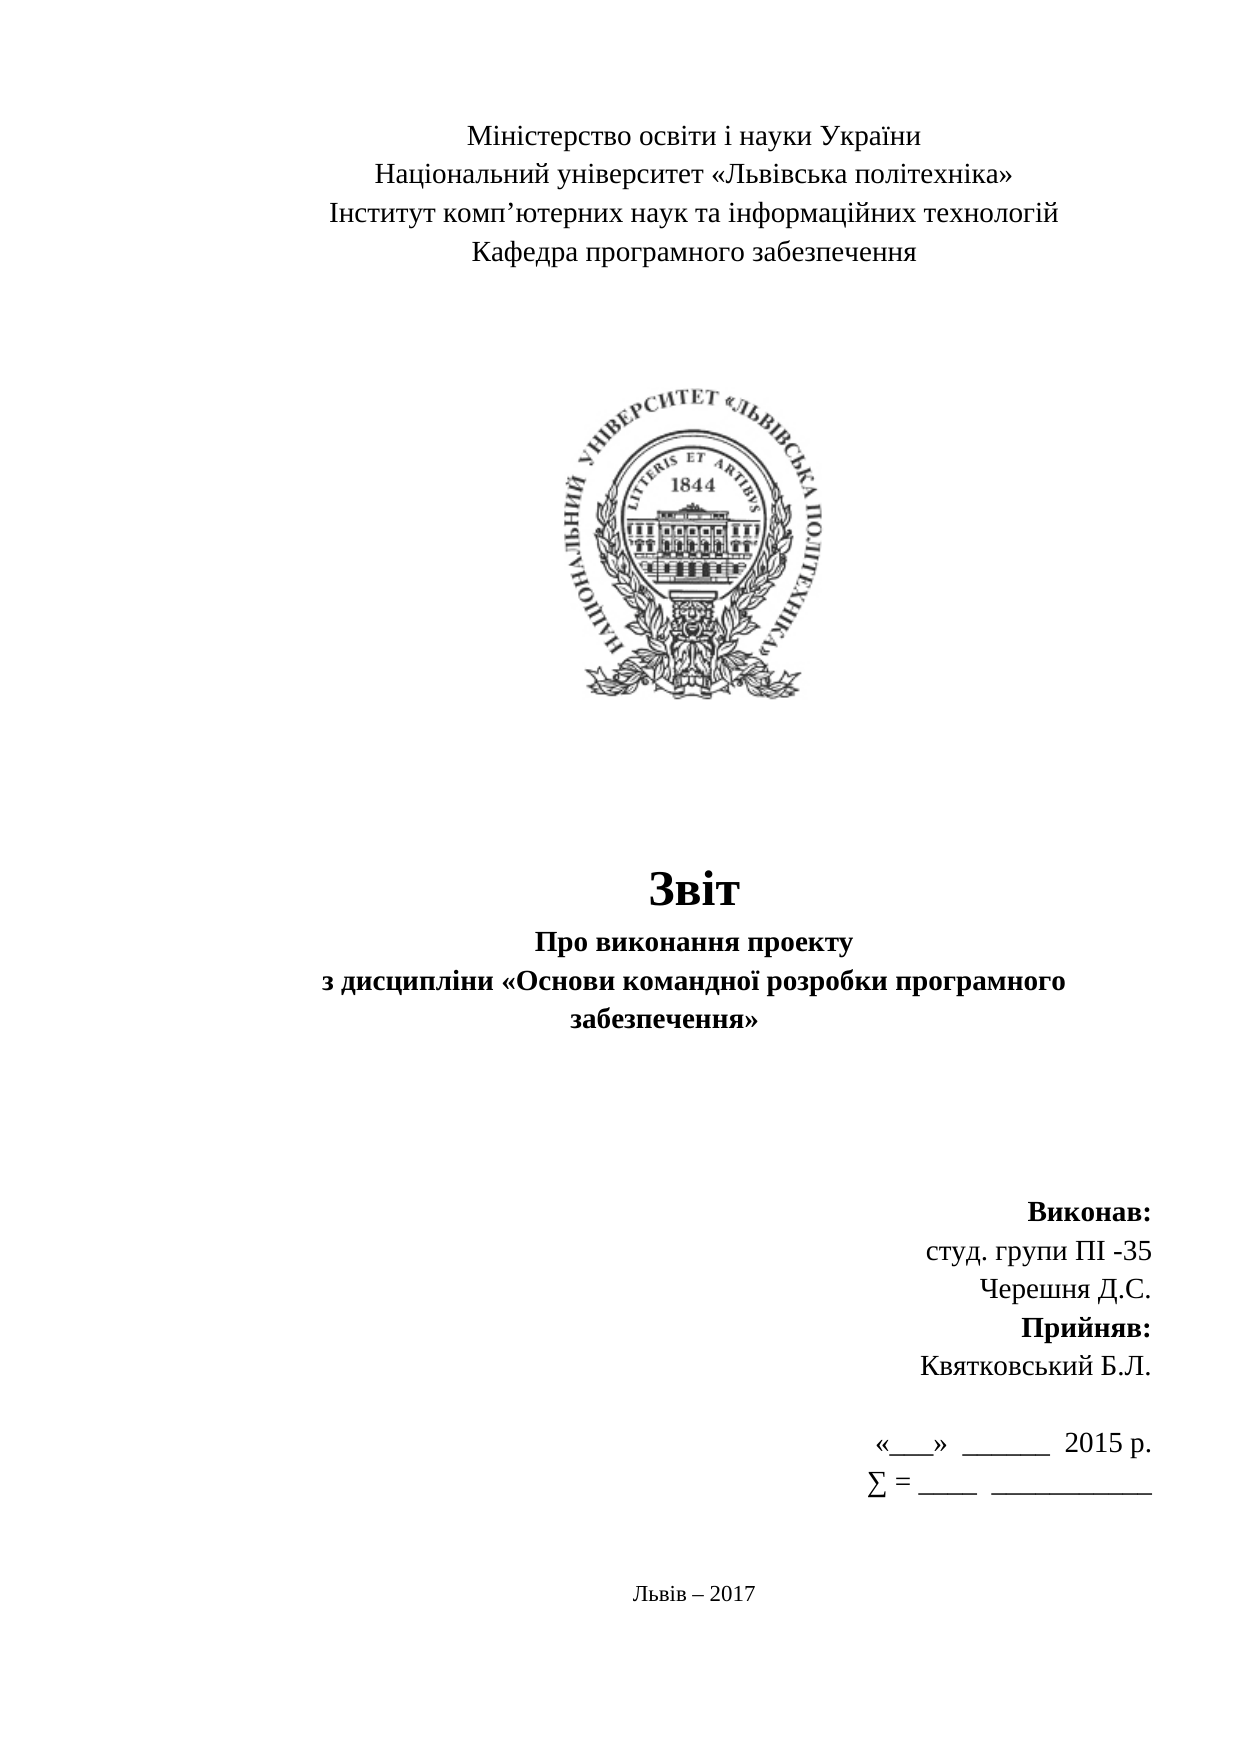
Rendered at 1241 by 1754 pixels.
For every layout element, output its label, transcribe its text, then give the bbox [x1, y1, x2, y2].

text Виконав: [177, 1194, 1152, 1228]
text Кафедра програмного забезпечення [177, 234, 1152, 267]
text «___» ______ 2015 р. [177, 1426, 1152, 1459]
text Черешня Д.С. [177, 1271, 1152, 1305]
text Міністерство освіти і науки України [177, 118, 1152, 152]
text студ. групи ПІ -35 [177, 1233, 1152, 1266]
text Інститут комп’ютерних наук та інформаційних технологій [177, 195, 1152, 229]
text Про виконання проекту [177, 924, 1152, 958]
text ∑ = ____ ___________ [177, 1464, 1152, 1498]
text Звіт [177, 858, 1152, 916]
text Квятковський Б.Л. [177, 1348, 1152, 1382]
picture [563, 387, 825, 701]
text Національний університет «Львівська політехніка» [177, 157, 1152, 190]
text з дисципліни «Основи командної розробки програмного забезпечення» [177, 963, 1152, 1035]
text Прийняв: [177, 1310, 1152, 1343]
text Львів – 2017 [177, 1580, 1152, 1606]
